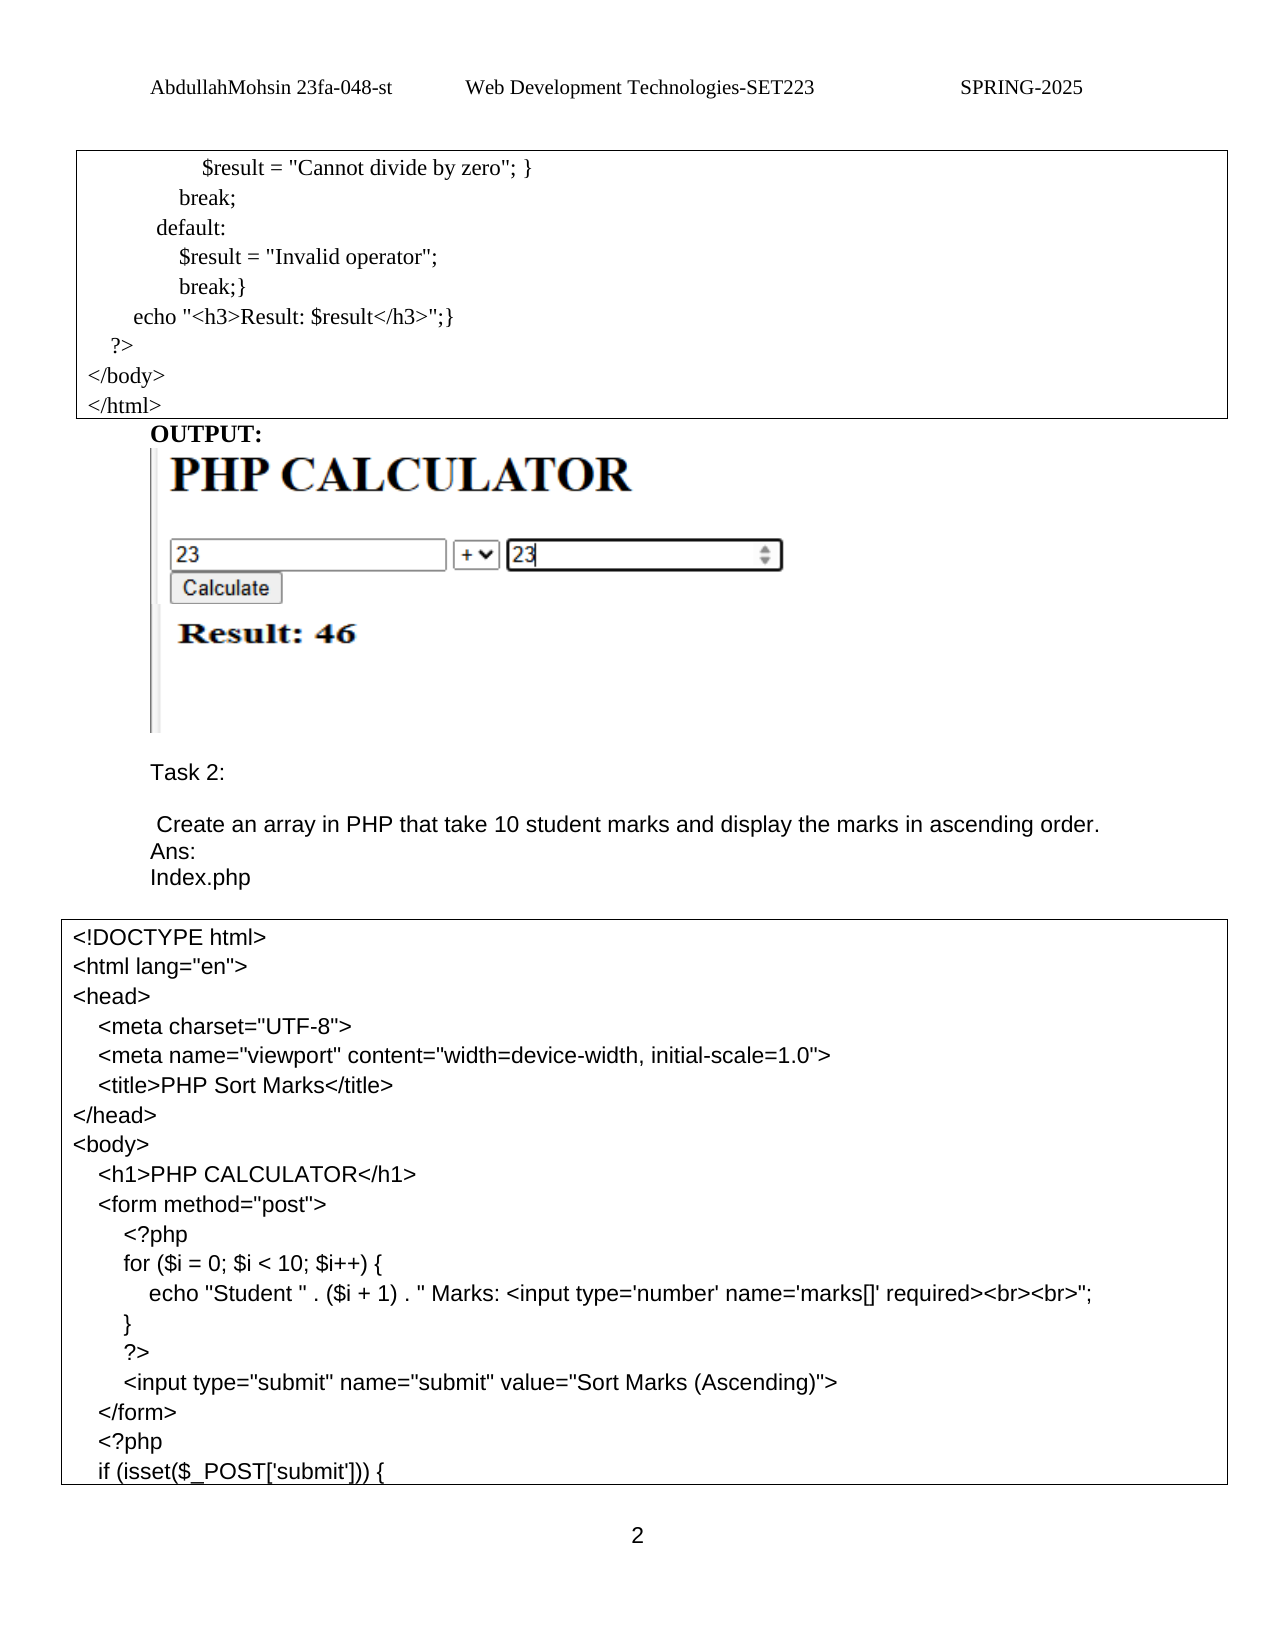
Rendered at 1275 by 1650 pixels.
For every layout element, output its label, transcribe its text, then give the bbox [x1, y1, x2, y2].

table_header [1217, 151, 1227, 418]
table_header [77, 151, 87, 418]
text Ans: [150, 838, 1125, 864]
text Create an array in PHP that take 10 student marks and display the marks in ascending order. [150, 811, 1125, 838]
text OUTPUT: [150, 419, 1125, 448]
text Index.php [150, 864, 1125, 891]
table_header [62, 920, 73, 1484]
picture [150, 448, 860, 733]
text Task 2: [150, 759, 1125, 811]
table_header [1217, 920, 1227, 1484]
